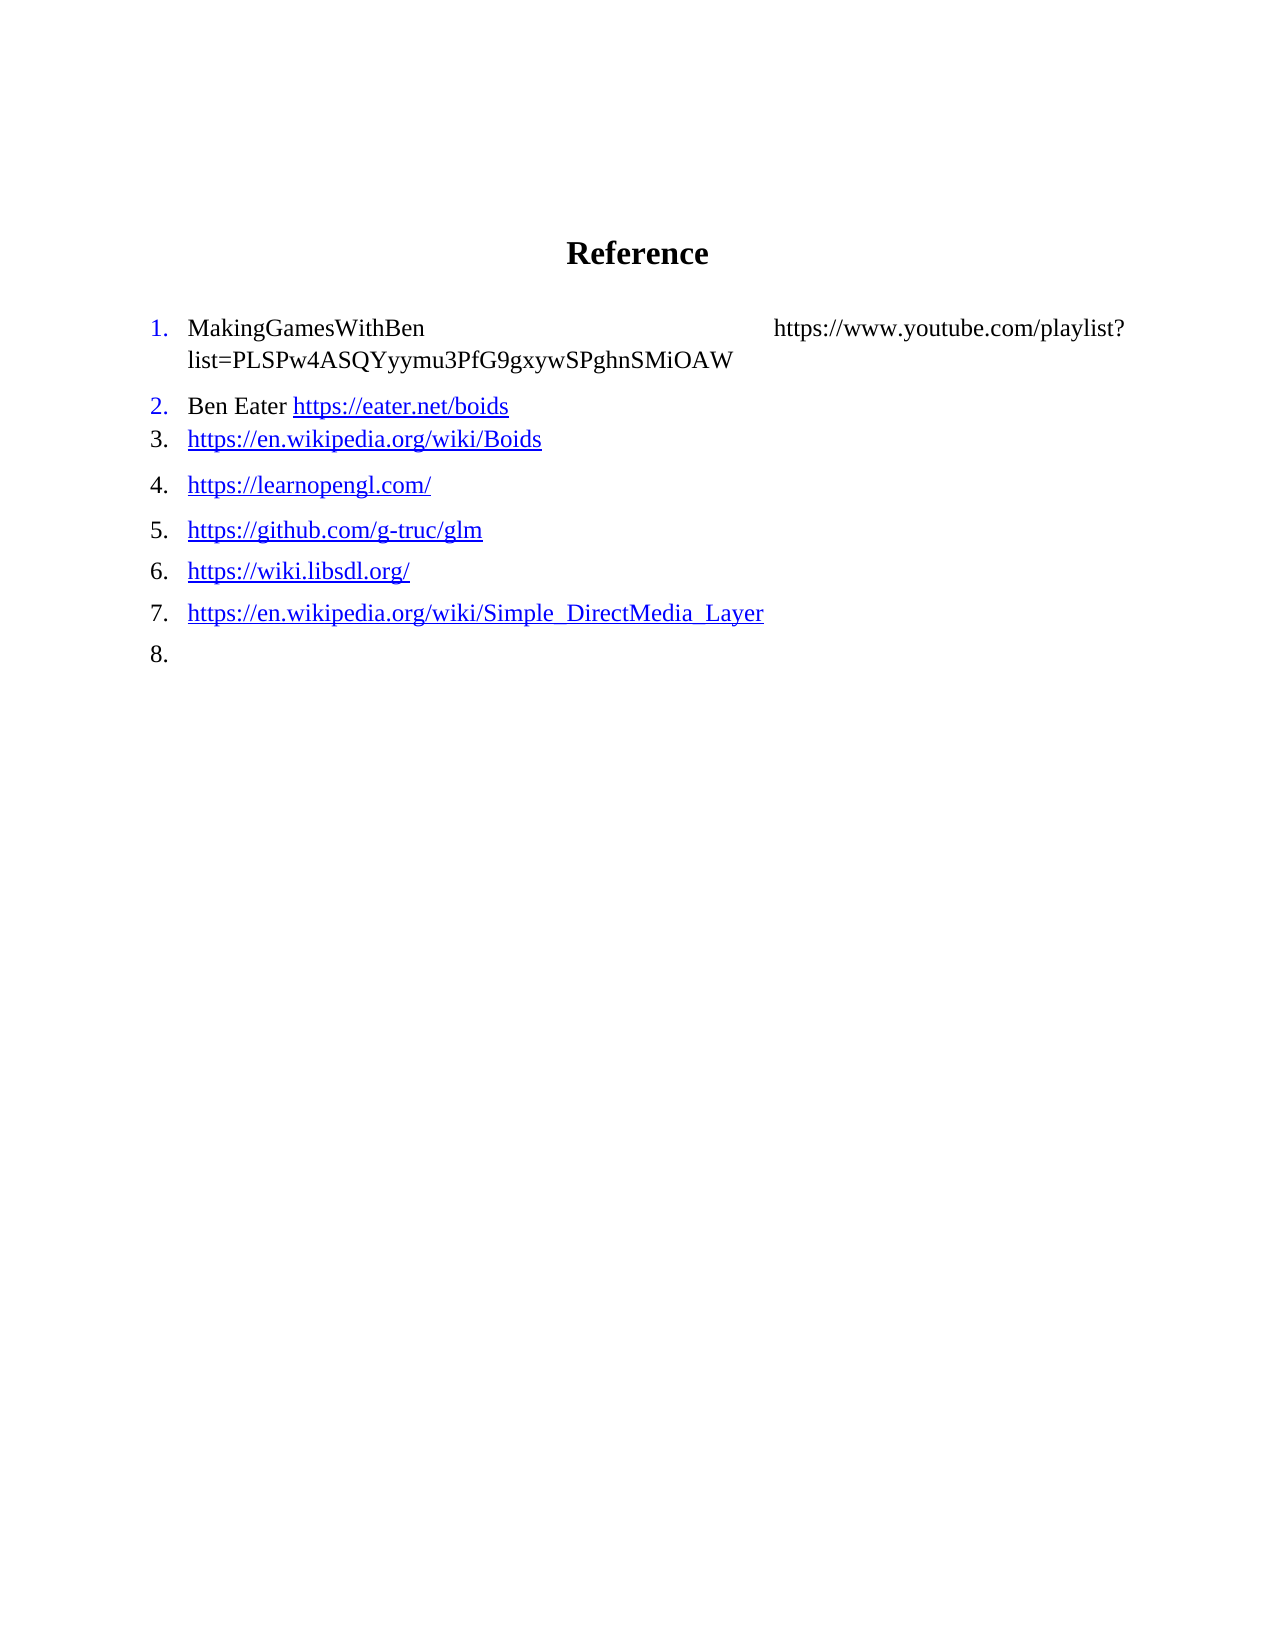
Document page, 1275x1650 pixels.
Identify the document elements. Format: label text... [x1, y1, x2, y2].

list https://learnopengl.com/ [150, 470, 1125, 498]
list https://en.wikipedia.org/wiki/Boids [150, 424, 1125, 453]
list https://github.com/g-truc/glm [150, 515, 1125, 544]
list Ben Eater https://eater.net/boids [150, 391, 1125, 420]
list https://en.wikipedia.org/wiki/Simple_DirectMedia_Layer [150, 598, 1125, 626]
list MakingGamesWithBen https://www.youtube.com/playlist?list=PLSPw4ASQYyymu3PfG9gxywSPghnSMiOAW [150, 313, 1125, 374]
subtitle Reference [150, 233, 1125, 271]
list https://wiki.libsdl.org/ [150, 556, 1125, 585]
